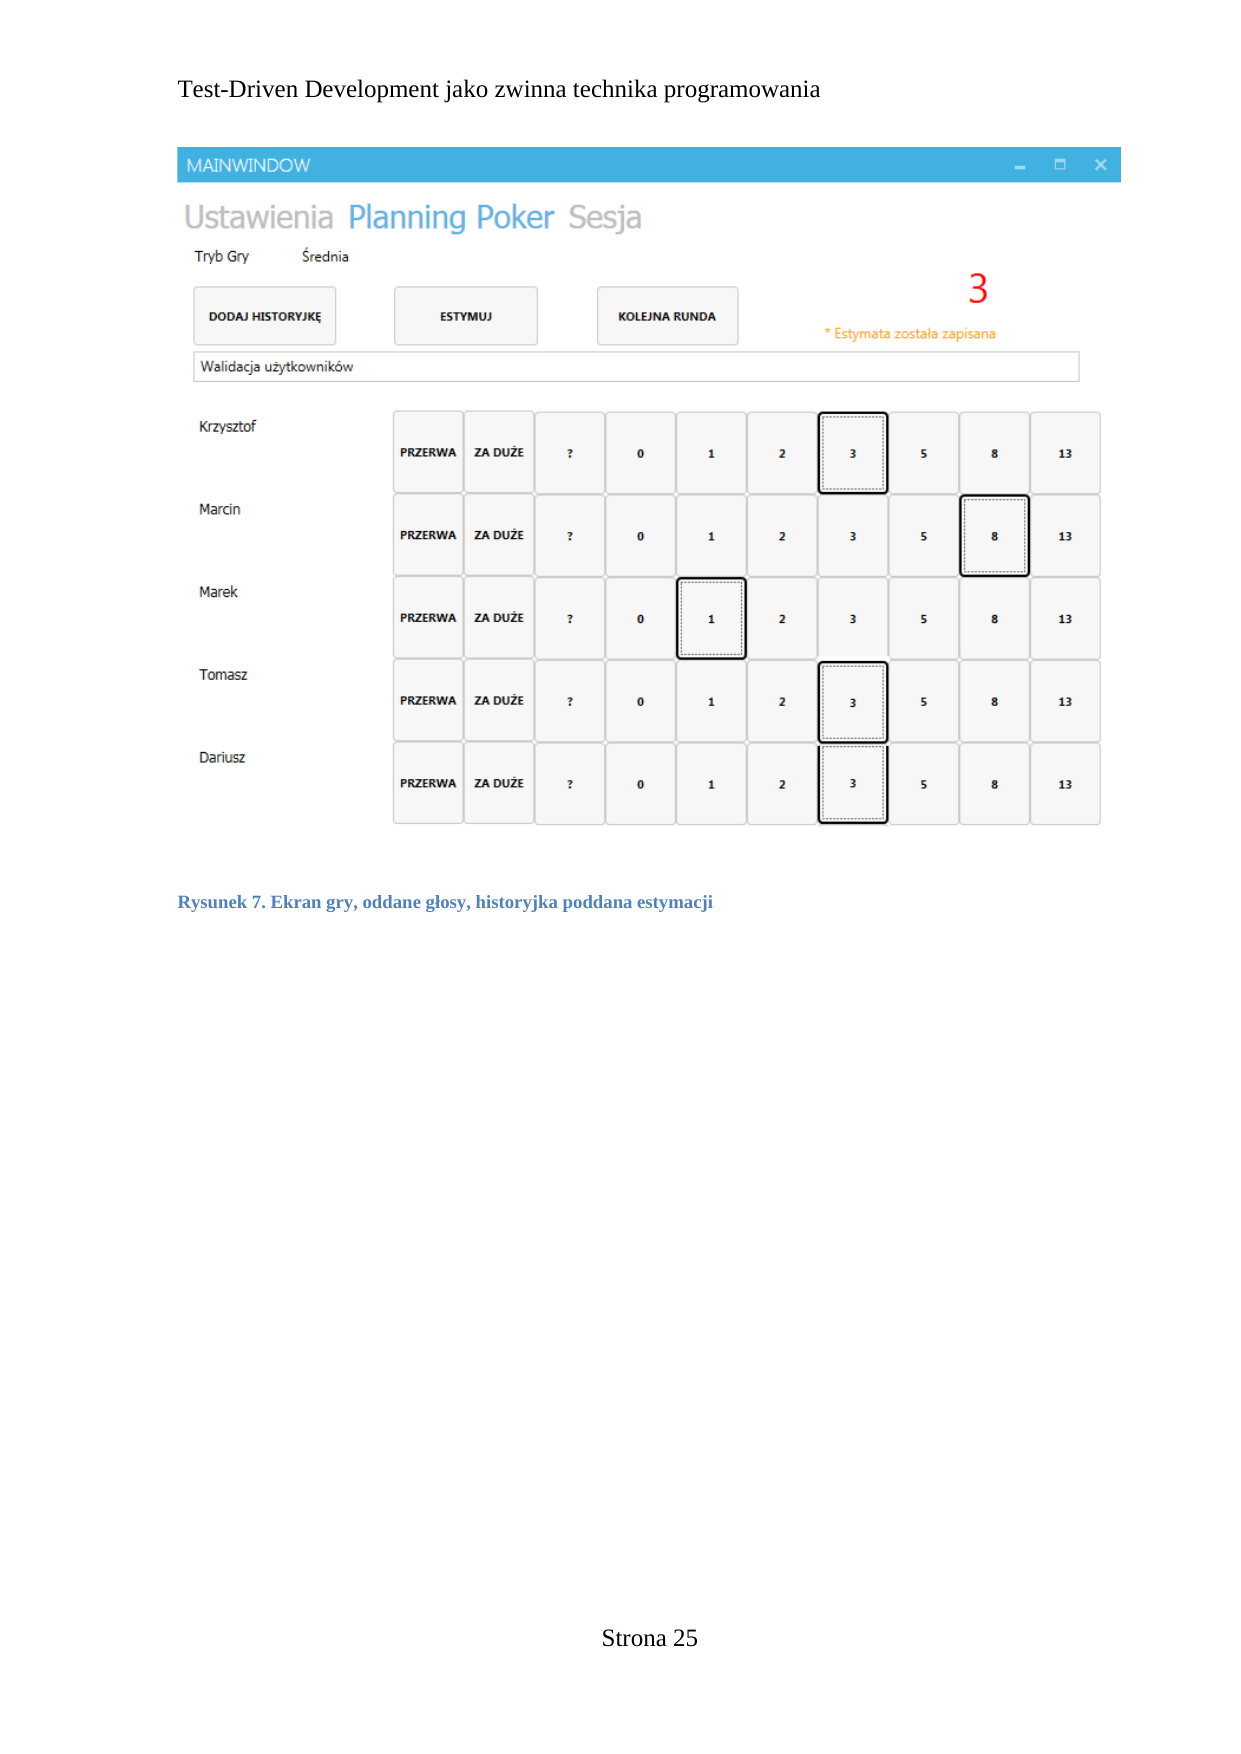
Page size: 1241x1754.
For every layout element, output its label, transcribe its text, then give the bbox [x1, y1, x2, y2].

text Rysunek 7. Ekran gry, oddane głosy, historyjka poddana estymacji [177, 891, 1122, 912]
picture [177, 147, 1121, 856]
